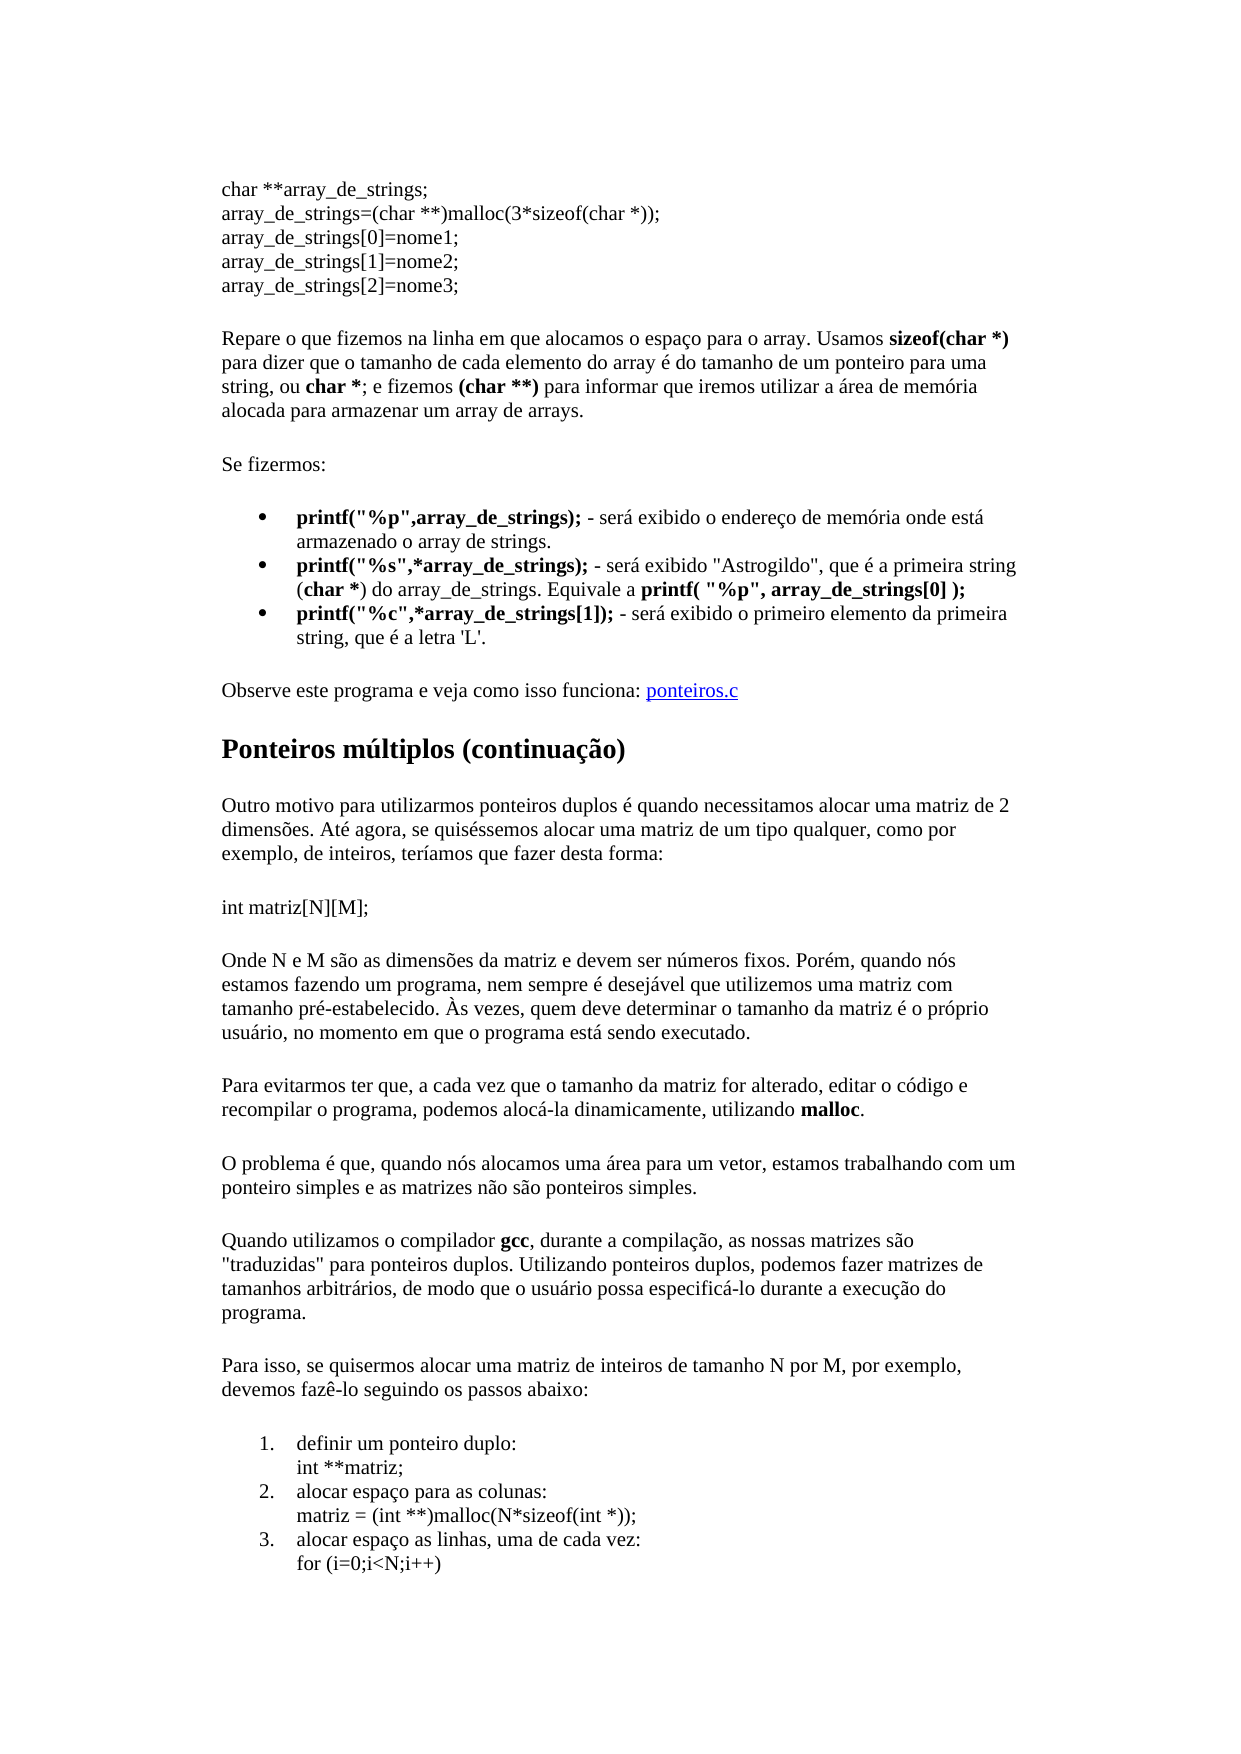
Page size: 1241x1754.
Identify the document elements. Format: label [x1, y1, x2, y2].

table_cell [221, 148, 1019, 1575]
